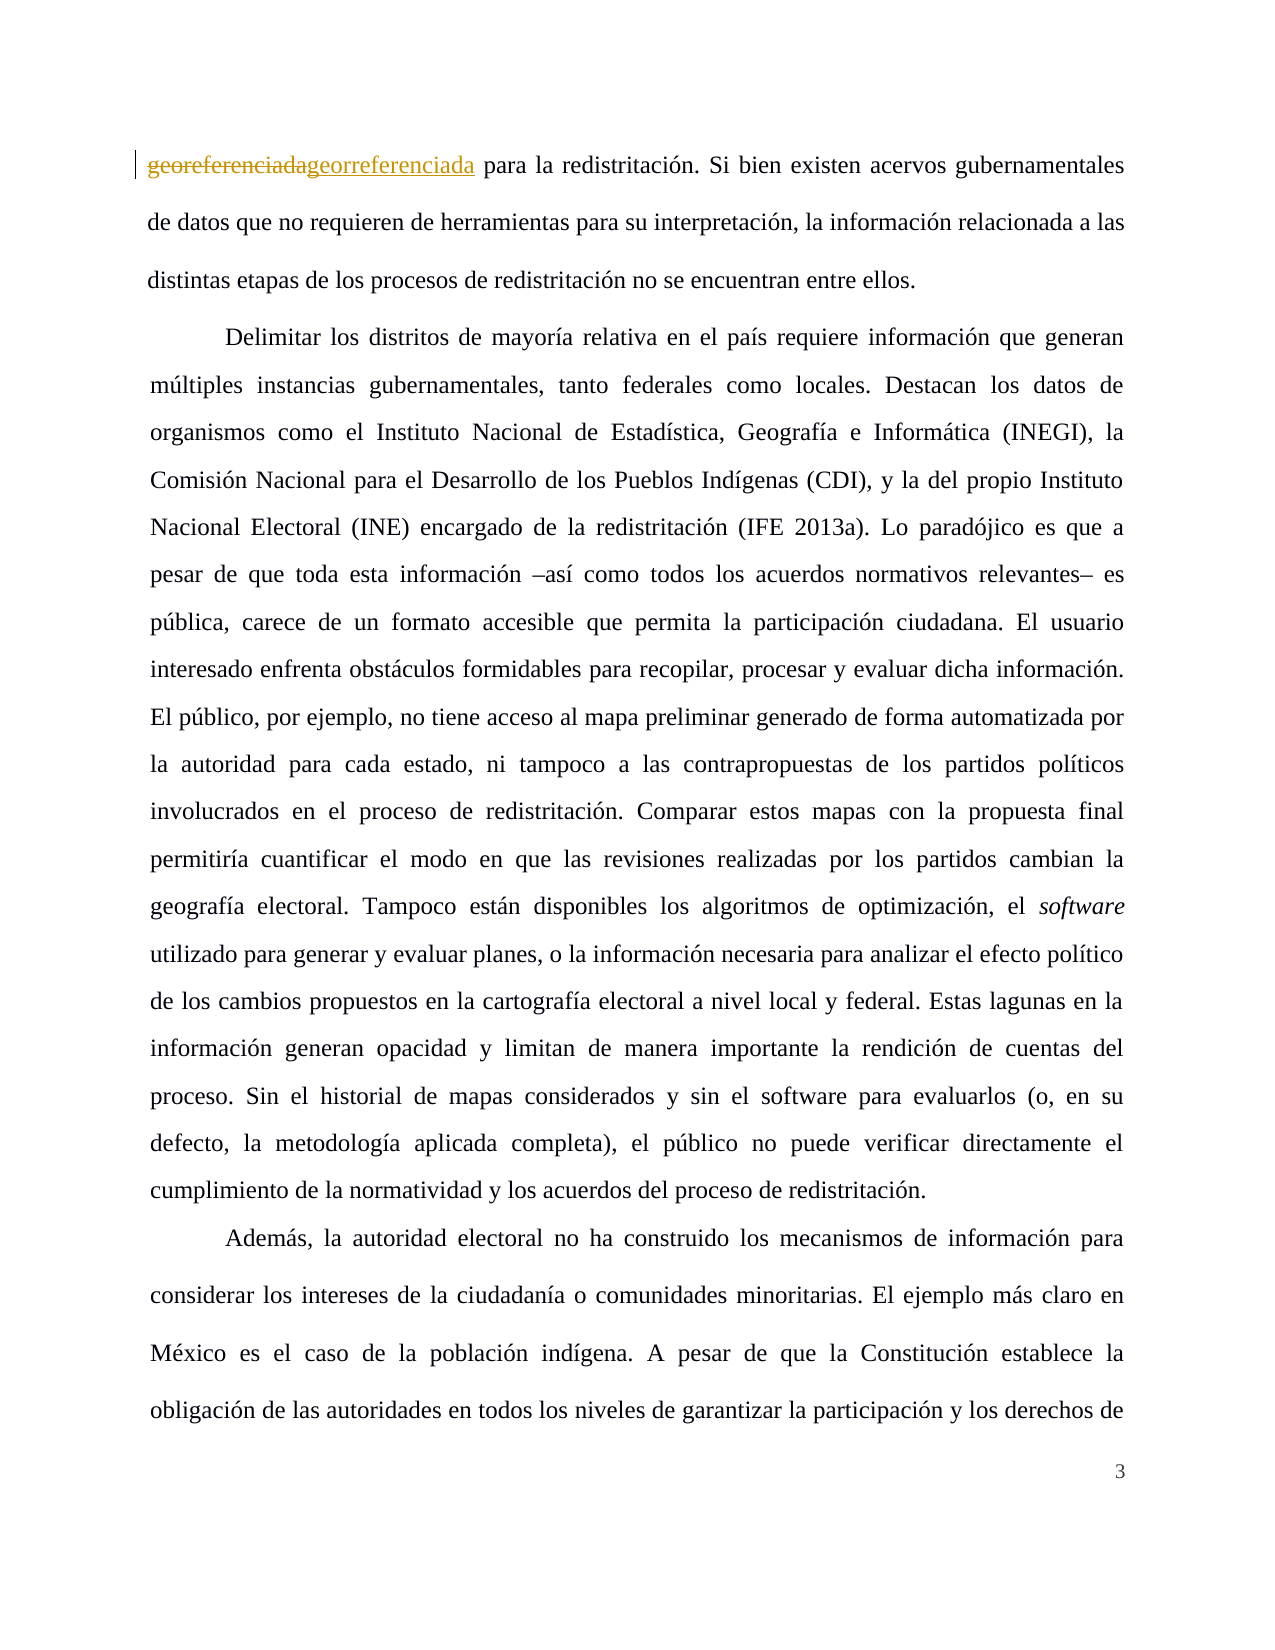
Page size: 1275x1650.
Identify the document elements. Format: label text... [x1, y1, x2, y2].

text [150, 1223, 1125, 1424]
text Delimitar los distritos de mayoría relativa en el país requiere información que generan múltiples instancias gubernamentales, tanto federales como locales. Destacan los datos de organismos como el Instituto Nacional de Estadística, Geografía e Informática (INEGI), la Comisión Nacional para el Desarrollo de los Pueblos Indígenas (CDI), y la del propio Instituto Nacional Electoral (INE) encargado de la redistritación (IFE 2013a). Lo paradójico es que a pesar de que toda esta información –así como todos los acuerdos normativos relevantes– es pública, carece de un formato accesible que permita la participación ciudadana. El usuario interesado enfrenta obstáculos formidables para recopilar, procesar y evaluar dicha información. El público, por ejemplo, no tiene acceso al mapa preliminar generado de forma automatizada por la autoridad para cada estado, ni tampoco a las contrapropuestas de los partidos políticos involucrados en el proceso de redistritación. Comparar estos mapas con la propuesta final permitiría cuantificar el modo en que las revisiones realizadas por los partidos cambian la geografía electoral. Tampoco están disponibles los algoritmos de optimización, el software utilizado para generar y evaluar planes, o la información necesaria para analizar el efecto político de los cambios propuestos en la cartografía electoral a nivel local y federal. Estas lagunas en la información generan opacidad y limitan de manera importante la rendición de cuentas del proceso. Sin el historial de mapas considerados y sin el software para evaluarlos (o, en su defecto, la metodología aplicada completa), el público no puede verificar directamente el cumplimiento de la normatividad y los acuerdos del proceso de redistritación. [150, 322, 1125, 1204]
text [147, 150, 1125, 294]
